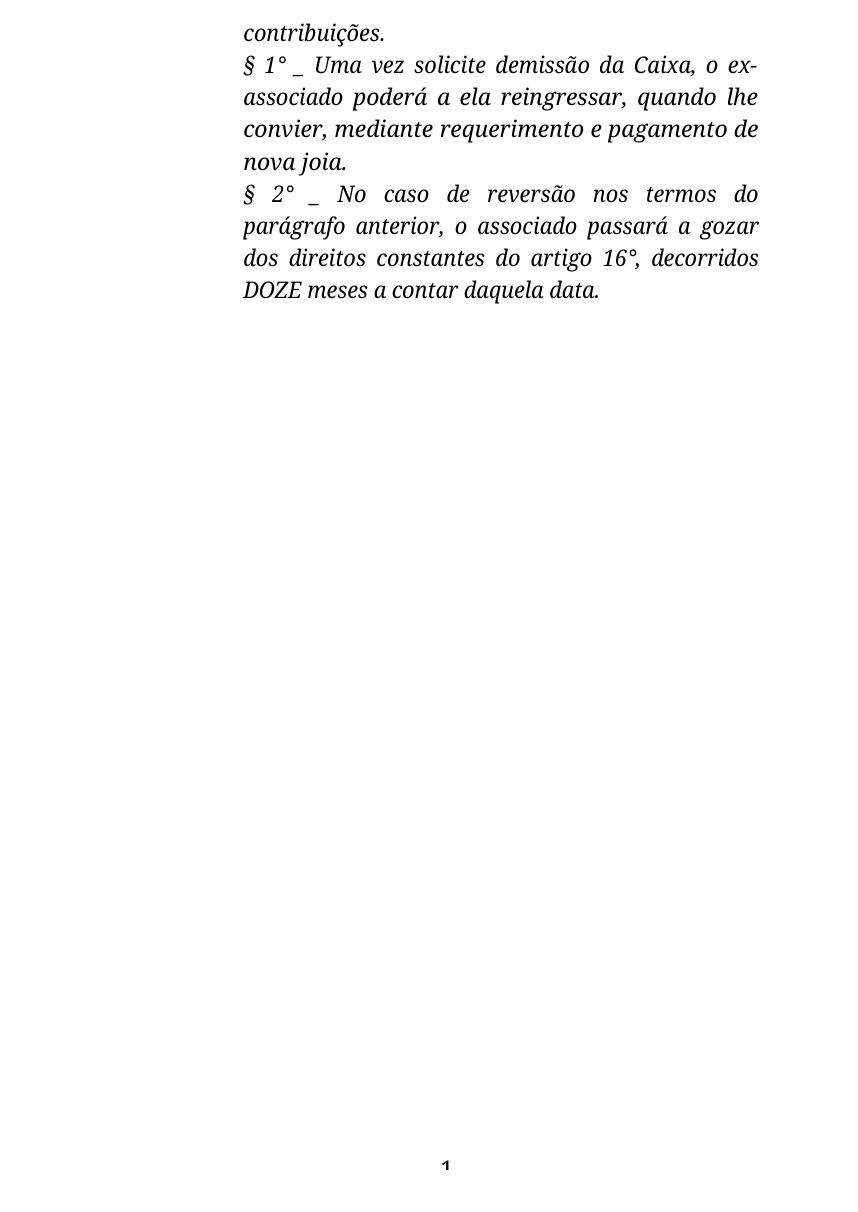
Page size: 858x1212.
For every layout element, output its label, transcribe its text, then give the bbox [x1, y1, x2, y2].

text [243, 17, 758, 48]
text § 2° _ No caso de reversão nos termos do parágrafo anterior, o associado passará a gozar dos direitos constantes do artigo 16°, decorridos DOZE meses a contar daquela data. [243, 178, 759, 305]
text § 1° _ Uma vez solicite demissão da Caixa, o ex-associado poderá a ela reingressar, quando lhe convier, mediante requerimento e pagamento de nova joia. [243, 49, 758, 177]
